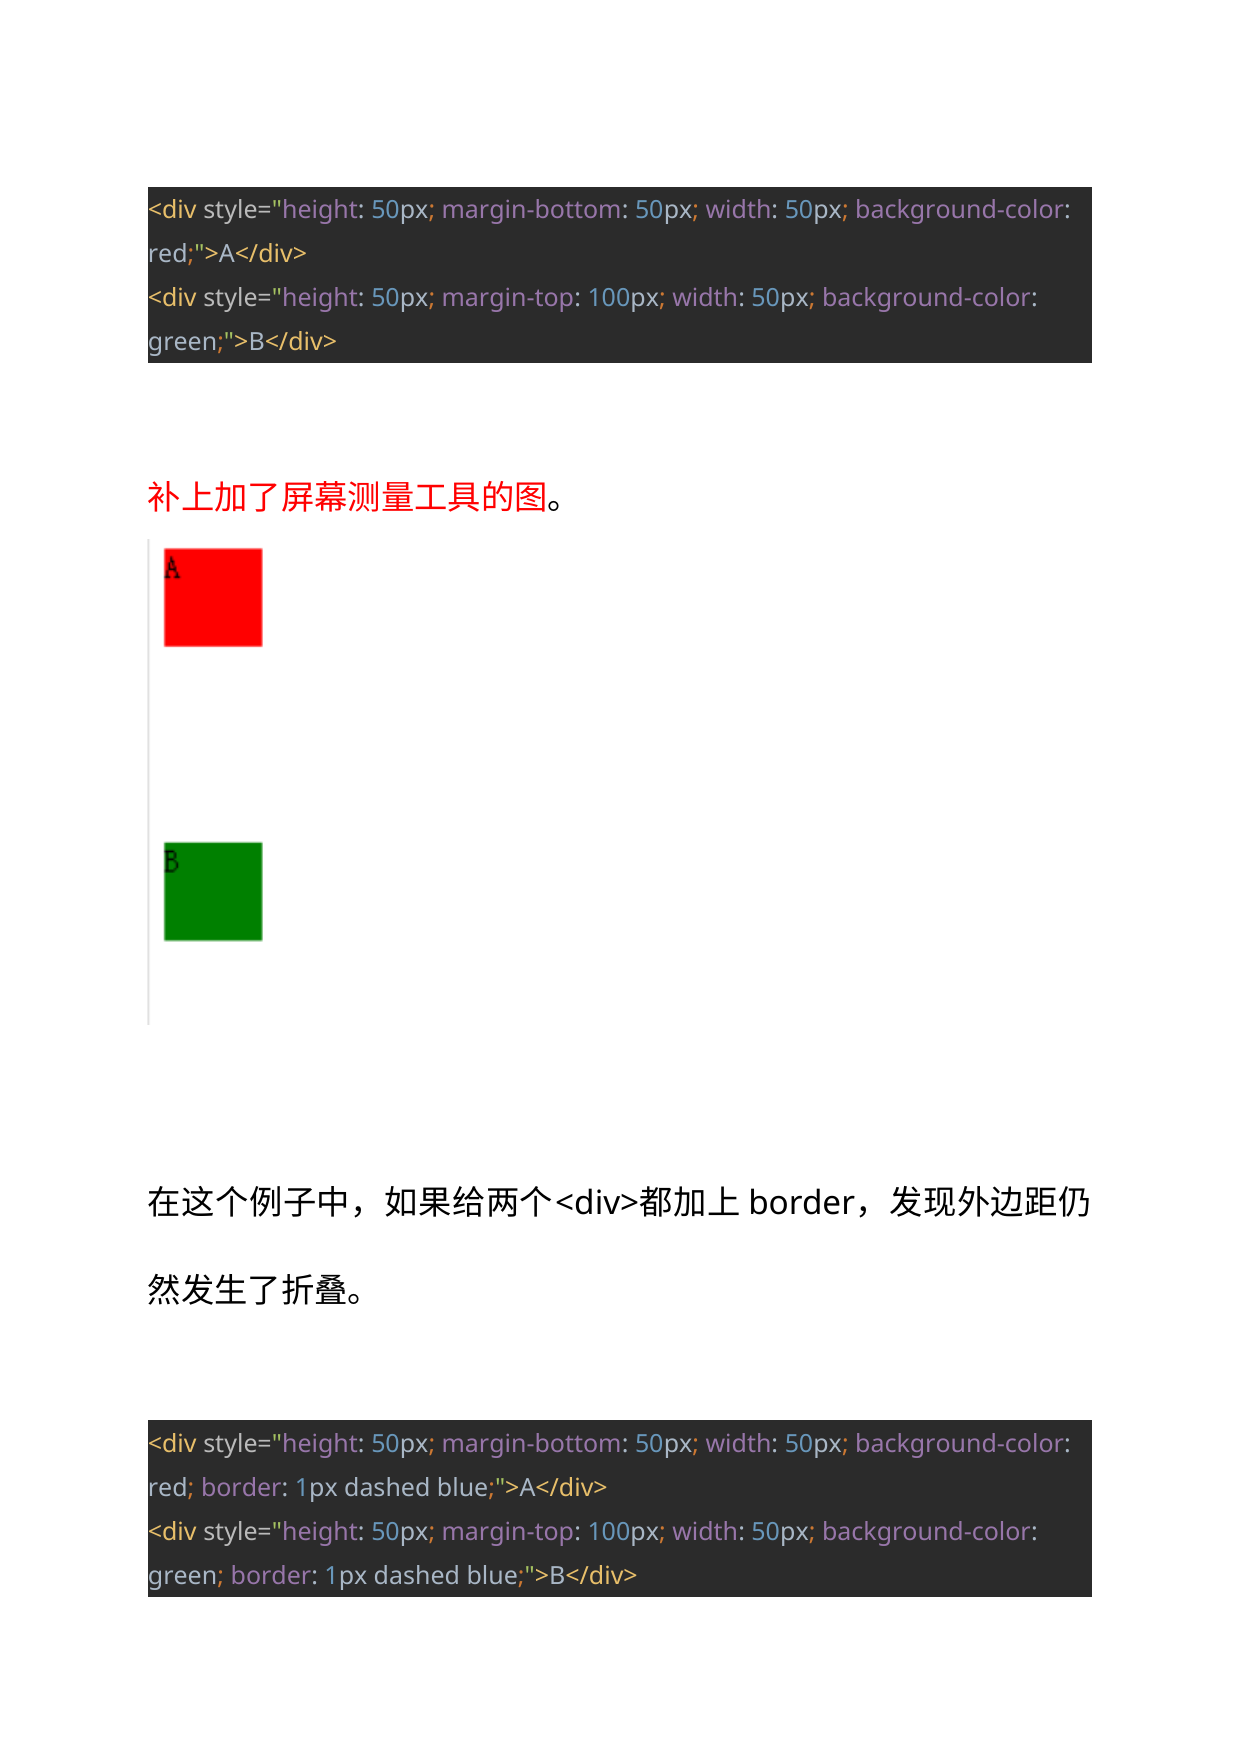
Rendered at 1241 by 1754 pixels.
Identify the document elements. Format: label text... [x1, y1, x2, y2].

text <div style="height: 50px; margin-bottom: 50px; width: 50px; background-color: red;">A</div> <div style="height: 50px; margin-top: 100px; width: 50px; background-color: green;">B</div> [148, 187, 1092, 363]
picture [147, 539, 509, 1025]
text 在这个例子中，如果给两个<div>都加上border，发现外边距仍然发生了折叠。 [148, 1156, 1092, 1332]
text 补上加了屏幕测量工具的图。 [148, 451, 1092, 539]
